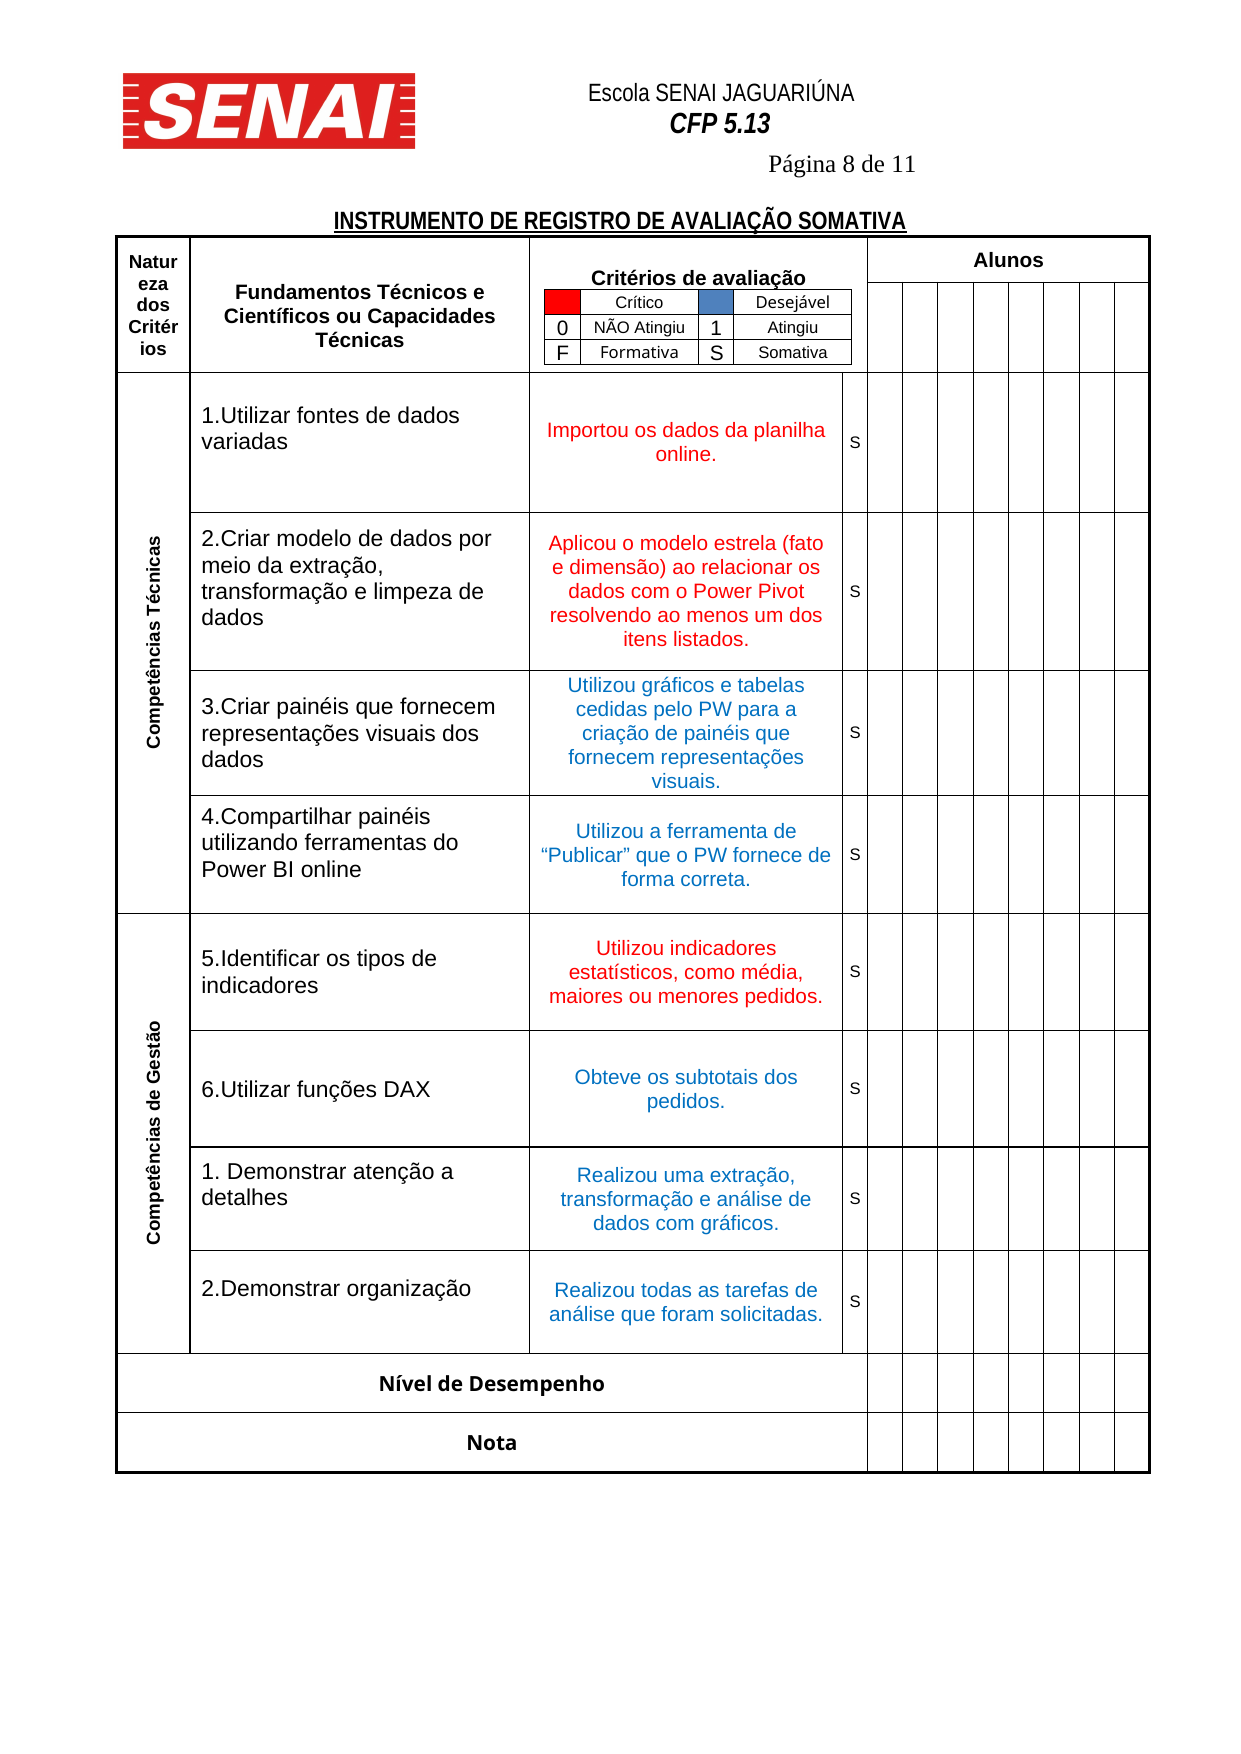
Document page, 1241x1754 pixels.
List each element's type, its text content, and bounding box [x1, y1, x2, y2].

table_cell [903, 373, 937, 512]
table_cell [903, 671, 937, 795]
table_cell [868, 1354, 902, 1412]
table_cell [1080, 513, 1114, 669]
table_cell [903, 1148, 937, 1249]
table_cell [1009, 373, 1043, 512]
table_cell S [843, 1031, 867, 1146]
table_cell [1044, 283, 1079, 372]
table_header Alunos [868, 238, 1148, 282]
table_cell S [843, 914, 867, 1030]
table_cell [868, 513, 902, 669]
table_cell [903, 1413, 937, 1471]
table_cell [1115, 1413, 1148, 1471]
table_cell [1115, 1354, 1148, 1412]
table_cell S [843, 796, 867, 912]
table_cell [1115, 1251, 1148, 1353]
table_cell [1115, 671, 1148, 795]
table_cell [1044, 1354, 1079, 1412]
table_cell [868, 914, 902, 1030]
table_cell [938, 796, 973, 912]
table_cell [903, 513, 937, 669]
table_cell Aplicou o modelo estrela (fato e dimensão) ao relacionar os dados com o Power Pivot resolvendo ao menos um dos itens listados. [530, 513, 842, 669]
table_cell [1044, 1251, 1079, 1353]
table_cell [1044, 796, 1079, 912]
table_cell [868, 1031, 902, 1146]
table_cell [974, 914, 1008, 1030]
table_cell [1044, 513, 1079, 669]
table_cell [903, 796, 937, 912]
table_cell [1115, 513, 1148, 669]
table_cell [903, 1031, 937, 1146]
table_cell [938, 1354, 973, 1412]
table_cell [1115, 1148, 1148, 1249]
table_cell [938, 283, 973, 372]
table_cell 1. Demonstrar atenção a detalhes [191, 1148, 529, 1249]
table_cell [1009, 283, 1043, 372]
table_cell [1115, 914, 1148, 1030]
table_cell [1115, 373, 1148, 512]
table_cell [903, 1251, 937, 1353]
table_cell 5.Identificar os tipos de indicadores [191, 914, 529, 1030]
table_cell [974, 1251, 1008, 1353]
table_cell [1009, 796, 1043, 912]
table_cell 3.Criar painéis que fornecem representações visuais dos dados [191, 671, 529, 795]
table_cell [1009, 1031, 1043, 1146]
table_cell [938, 1031, 973, 1146]
table_cell 4.Compartilhar painéis utilizando ferramentas do Power BI online [191, 796, 529, 912]
table_cell [974, 1148, 1008, 1249]
table_cell [868, 1251, 902, 1353]
table_cell [938, 1413, 973, 1471]
table_cell Utilizou a ferramenta de “Publicar” que o PW fornece de forma correta. [530, 796, 842, 912]
table_header Fundamentos Técnicos e Científicos ou Capacidades Técnicas [191, 238, 529, 372]
table_cell [1080, 1413, 1114, 1471]
table_cell [1080, 1148, 1114, 1249]
table_cell [868, 1148, 902, 1249]
table_cell S [843, 1148, 867, 1249]
table_cell [903, 914, 937, 1030]
table_cell [974, 513, 1008, 669]
table_cell Nível de Desempenho [118, 1354, 867, 1412]
table_cell [1009, 914, 1043, 1030]
table_cell S [843, 1251, 867, 1353]
table_cell S [843, 373, 867, 512]
table_cell [974, 796, 1008, 912]
table_cell Utilizou gráficos e tabelas cedidas pelo PW para a criação de painéis que fornecem representações visuais. [530, 671, 842, 795]
table_cell [974, 283, 1008, 372]
table_cell [1009, 671, 1043, 795]
table_cell 2.Demonstrar organização [191, 1251, 529, 1353]
table_header Critérios de avaliação [530, 238, 867, 372]
table_cell [1009, 1413, 1043, 1471]
table_cell [1009, 1354, 1043, 1412]
table_cell [1115, 283, 1148, 372]
table_cell Realizou uma extração, transformação e análise de dados com gráficos. [530, 1148, 842, 1249]
table_cell Obteve os subtotais dos pedidos. [530, 1031, 842, 1146]
table_cell Competências Técnicas [118, 373, 189, 912]
picture [118, 73, 415, 149]
table_cell [868, 283, 902, 372]
table_cell [1080, 373, 1114, 512]
table_cell [938, 513, 973, 669]
table_cell [938, 671, 973, 795]
table_cell [1080, 914, 1114, 1030]
table_cell [938, 1148, 973, 1249]
table_cell [974, 1031, 1008, 1146]
table_cell 6.Utilizar funções DAX [191, 1031, 529, 1146]
table_cell [1115, 1031, 1148, 1146]
table_cell [1044, 671, 1079, 795]
table_cell [868, 796, 902, 912]
table_cell [1044, 1031, 1079, 1146]
table_cell [1044, 914, 1079, 1030]
table_cell [1044, 1148, 1079, 1249]
table_cell [1080, 283, 1114, 372]
table_cell S [843, 671, 867, 795]
table_cell [868, 1413, 902, 1471]
table_cell [1080, 1354, 1114, 1412]
table_cell [974, 671, 1008, 795]
table_cell Competências de Gestão [118, 914, 189, 1353]
table_cell [1080, 1251, 1114, 1353]
table_cell [903, 1354, 937, 1412]
table_cell [868, 373, 902, 512]
text INSTRUMENTO DE REGISTRO DE AVALIAÇÃO SOMATIVA [118, 206, 1122, 235]
table_cell 1.Utilizar fontes de dados variadas [191, 373, 529, 512]
table_cell S [843, 513, 867, 669]
table_cell Nota [118, 1413, 867, 1471]
table_cell [938, 914, 973, 1030]
table_cell [938, 1251, 973, 1353]
table_cell [1044, 1413, 1079, 1471]
table_cell [974, 1354, 1008, 1412]
table_cell [903, 283, 937, 372]
table_cell [938, 373, 973, 512]
table_cell [1115, 796, 1148, 912]
table_cell [1044, 373, 1079, 512]
table_cell [974, 1413, 1008, 1471]
table_cell Realizou todas as tarefas de análise que foram solicitadas. [530, 1251, 842, 1353]
table_cell [1009, 1251, 1043, 1353]
table_cell Utilizou indicadores estatísticos, como média, maiores ou menores pedidos. [530, 914, 842, 1030]
table_cell [1080, 1031, 1114, 1146]
table_cell [1080, 796, 1114, 912]
table_cell 2.Criar modelo de dados por meio da extração, transformação e limpeza de dados [191, 513, 529, 669]
table_cell [1009, 513, 1043, 669]
table_cell Importou os dados da planilha online. [530, 373, 842, 512]
table_cell [868, 671, 902, 795]
table_header Natureza dos Critérios [118, 238, 189, 372]
table_cell [1009, 1148, 1043, 1249]
table_cell [974, 373, 1008, 512]
table_cell [1080, 671, 1114, 795]
